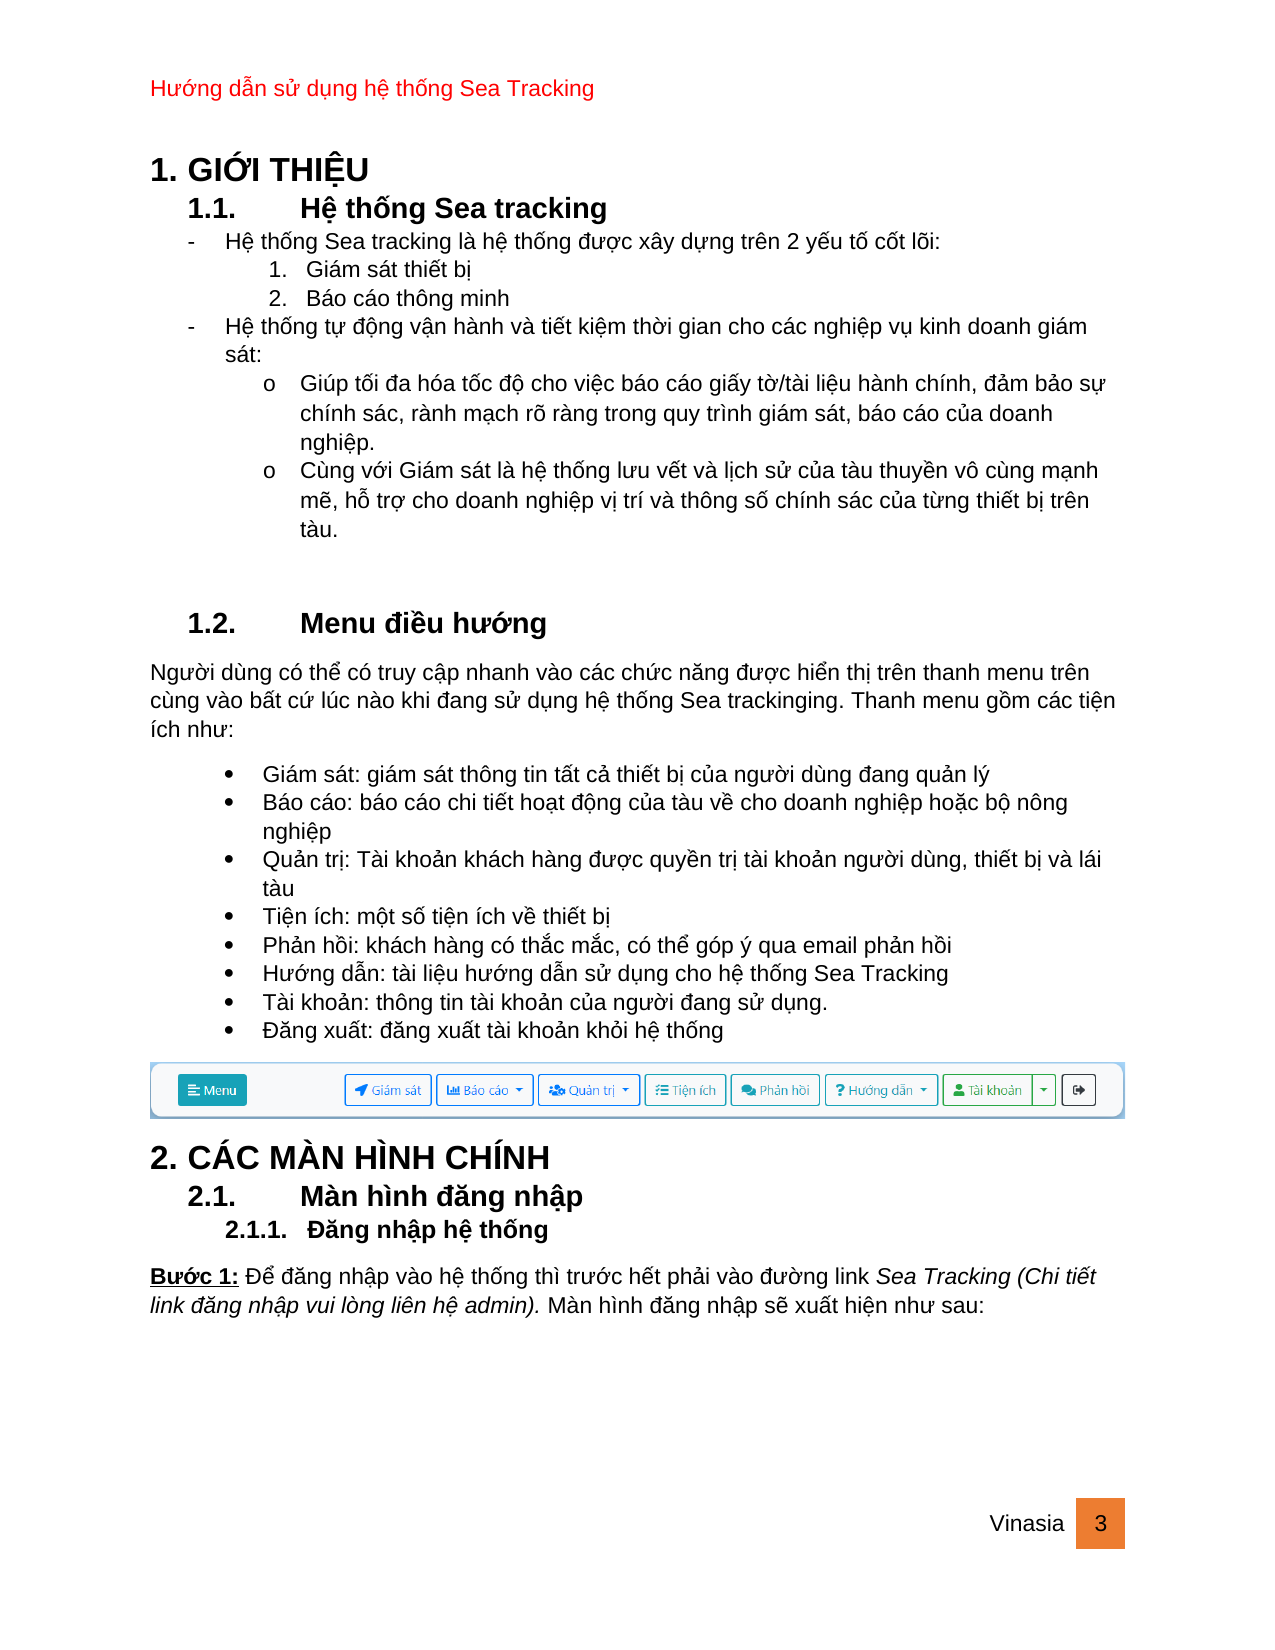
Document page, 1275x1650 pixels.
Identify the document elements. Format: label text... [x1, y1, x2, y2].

list Đăng nhập hệ thống [225, 1215, 1125, 1244]
list Hướng dẫn: tài liệu hướng dẫn sử dụng cho hệ thống Sea Tracking [225, 960, 1125, 986]
list Đăng xuất: đăng xuất tài khoản khỏi hệ thống [225, 1017, 1125, 1043]
list Hệ thống Sea tracking là hệ thống được xây dựng trên 2 yếu tố cốt lõi: [187, 228, 1125, 254]
text Người dùng có thể có truy cập nhanh vào các chức năng được hiển thị trên thanh menu trên cùng vào bất cứ lúc nào khi đang sử dụng hệ thống Sea trackinging. Thanh menu gồm các tiện ích như: [150, 659, 1125, 742]
list CÁC MÀN HÌNH CHÍNH [150, 1138, 1125, 1176]
list GIỚI THIỆU [150, 150, 1125, 188]
list Hệ thống tự động vận hành và tiết kiệm thời gian cho các nghiệp vụ kinh doanh giám sát: [187, 313, 1125, 368]
list Cùng với Giám sát là hệ thống lưu vết và lịch sử của tàu thuyền vô cùng mạnh mẽ, hỗ trợ cho doanh nghiệp vị trí và thông số chính sác của từng thiết bị trên tàu. [262, 457, 1125, 542]
list Báo cáo thông minh [268, 284, 1125, 311]
list Màn hình đăng nhập [187, 1179, 1125, 1213]
list Giúp tối đa hóa tốc độ cho việc báo cáo giấy tờ/tài liệu hành chính, đảm bảo sự chính sác, rành mạch rõ ràng trong quy trình giám sát, báo cáo của doanh nghiệp. [262, 370, 1125, 455]
list Báo cáo: báo cáo chi tiết hoạt động của tàu về cho doanh nghiệp hoặc bộ nông nghiệp [225, 789, 1125, 844]
list Tiện ích: một số tiện ích về thiết bị [225, 903, 1125, 929]
picture [150, 1062, 1125, 1119]
list Giám sát thiết bị [268, 256, 1125, 282]
list Tài khoản: thông tin tài khoản của người đang sử dụng. [225, 988, 1125, 1015]
list Phản hồi: khách hàng có thắc mắc, có thể góp ý qua email phản hồi [225, 932, 1125, 958]
list Quản trị: Tài khoản khách hàng được quyền trị tài khoản người dùng, thiết bị và lái tàu [225, 846, 1125, 901]
list Hệ thống Sea tracking [187, 191, 1125, 225]
text Bước 1: Để đăng nhập vào hệ thống thì trước hết phải vào đường link Sea Tracking (Chi tiết link đăng nhập vui lòng liên hệ admin). Màn hình đăng nhập sẽ xuất hiện như sau: [150, 1263, 1125, 1318]
list Menu điều hướng [187, 606, 1125, 640]
list Giám sát: giám sát thông tin tất cả thiết bị của người dùng đang quản lý [225, 761, 1125, 787]
